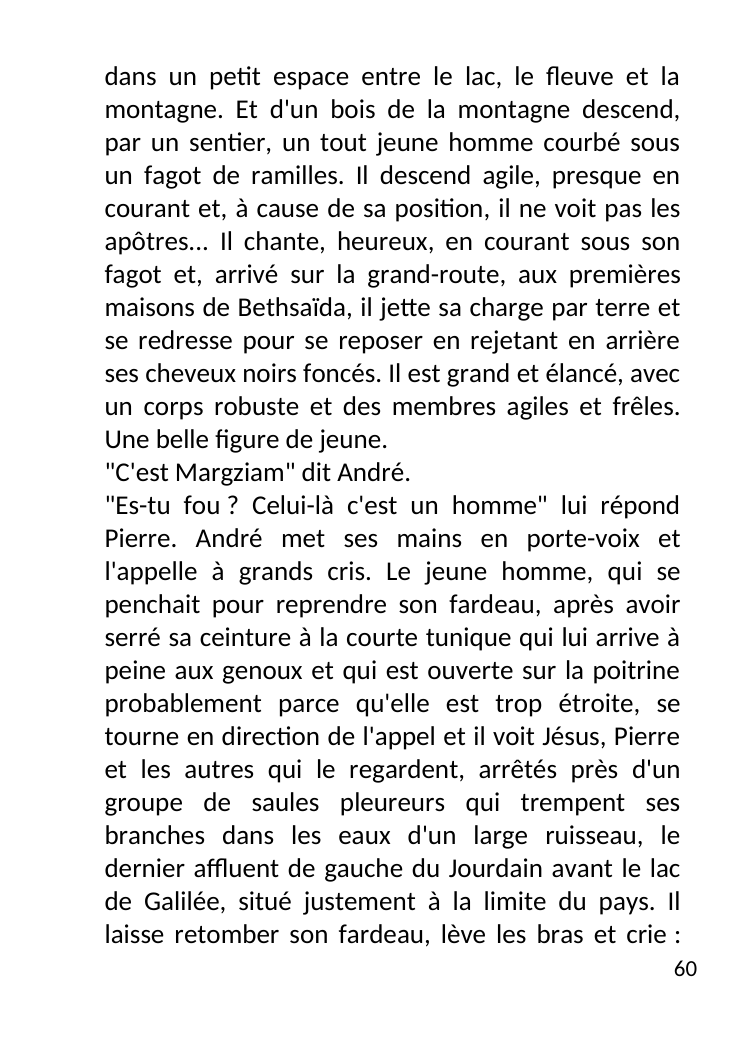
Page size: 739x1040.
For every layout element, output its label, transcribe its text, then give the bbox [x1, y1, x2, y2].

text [104, 488, 681, 951]
text "C'est Margziam" dit André. [104, 455, 681, 488]
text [104, 59, 681, 455]
